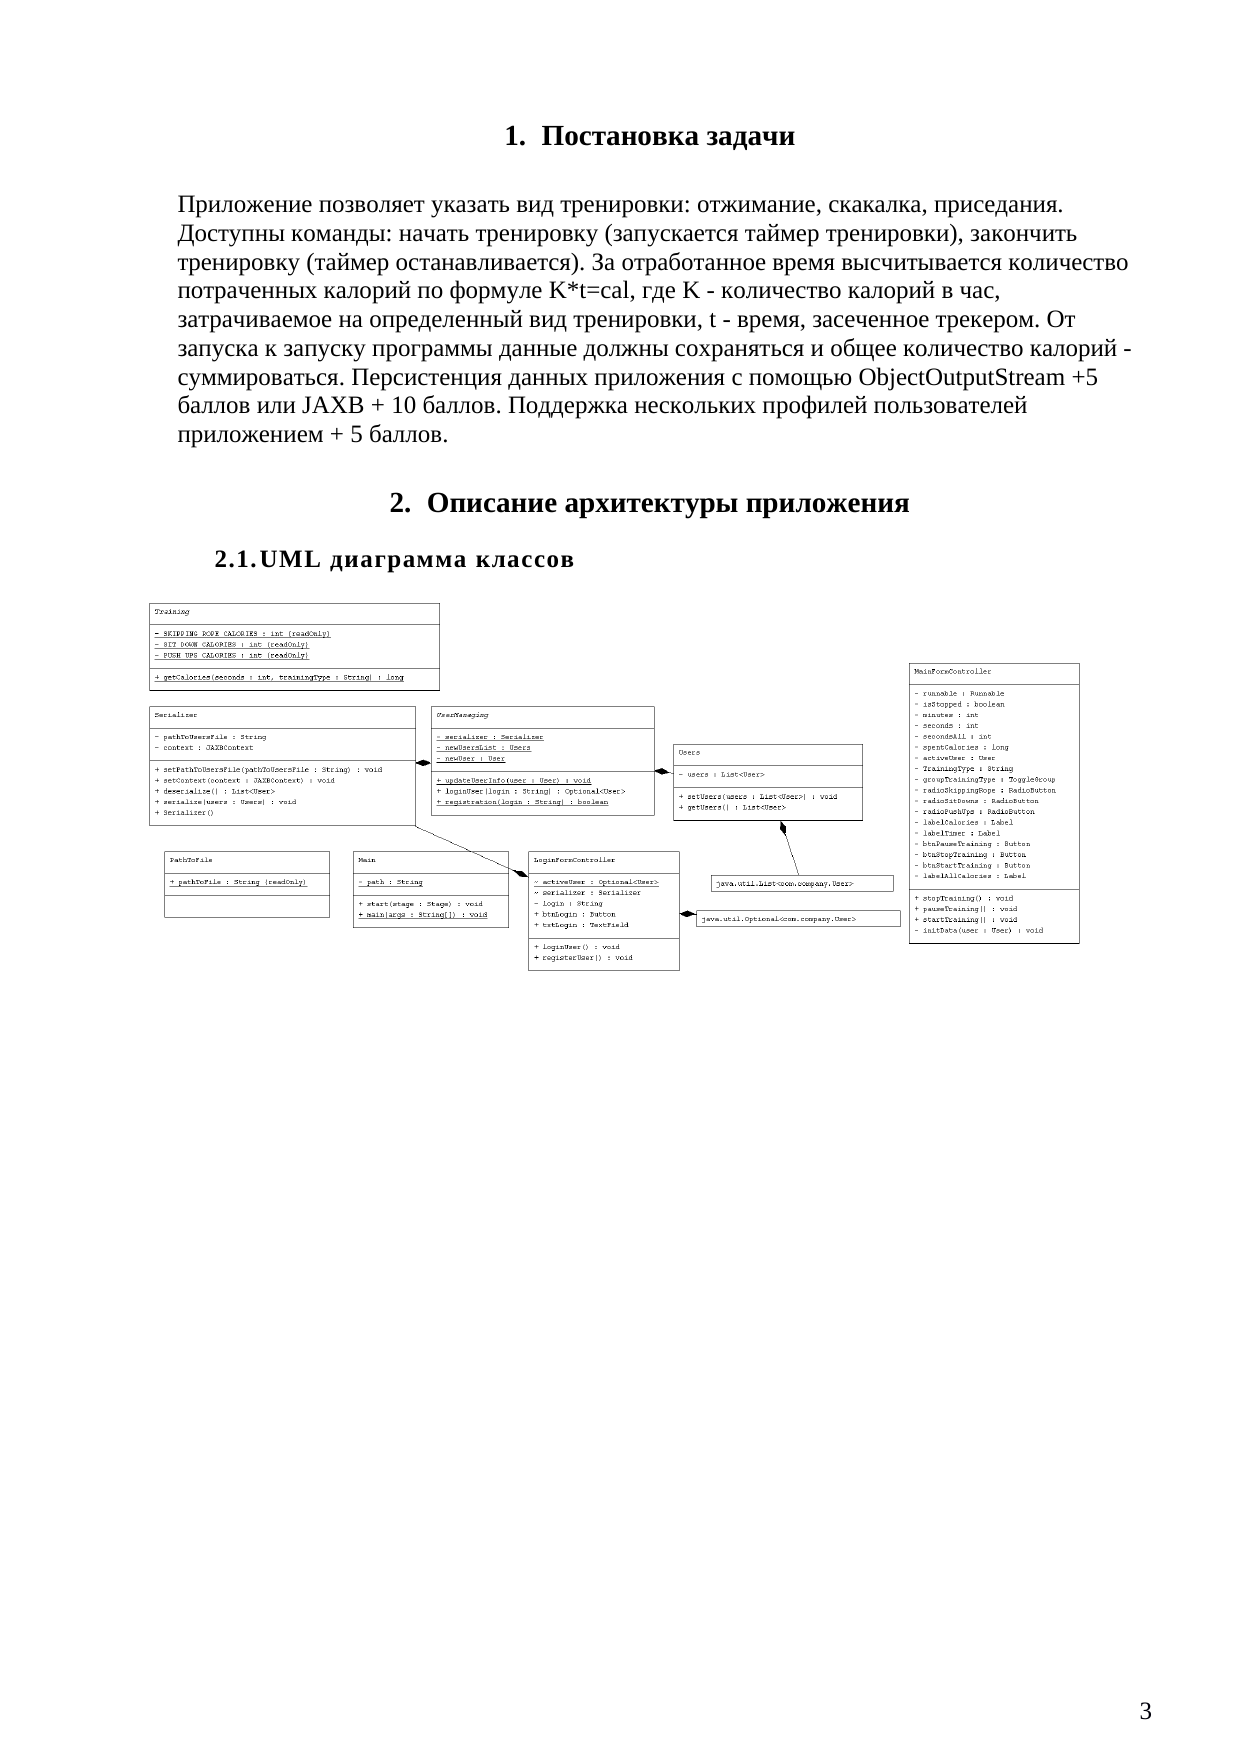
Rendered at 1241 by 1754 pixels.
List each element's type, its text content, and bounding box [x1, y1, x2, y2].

text Приложение позволяет указать вид тренировки: отжимание, скакалка, приседания. Доступны команды: начать тренировку (запускается таймер тренировки), закончить тренировку (таймер останавливается). За отработанное время высчитывается количество потраченных калорий по формуле K*t=cal, где K - количество калорий в час, затрачиваемое на определенный вид тренировки, t - время, засеченное трекером. От запуска к запуску программы данные должны сохраняться и общее количество калорий - суммироваться. Персистенция данных приложения с помощью ObjectOutputStream +5 баллов или JAXB + 10 баллов. Поддержка нескольких профилей пользователей приложением + 5 баллов. [177, 189, 1152, 448]
subtitle Постановка задачи [177, 118, 1122, 152]
subtitle UML диаграмма классов [214, 544, 1122, 573]
picture [140, 597, 1115, 1044]
subtitle Описание архитектуры приложения [177, 485, 1122, 519]
